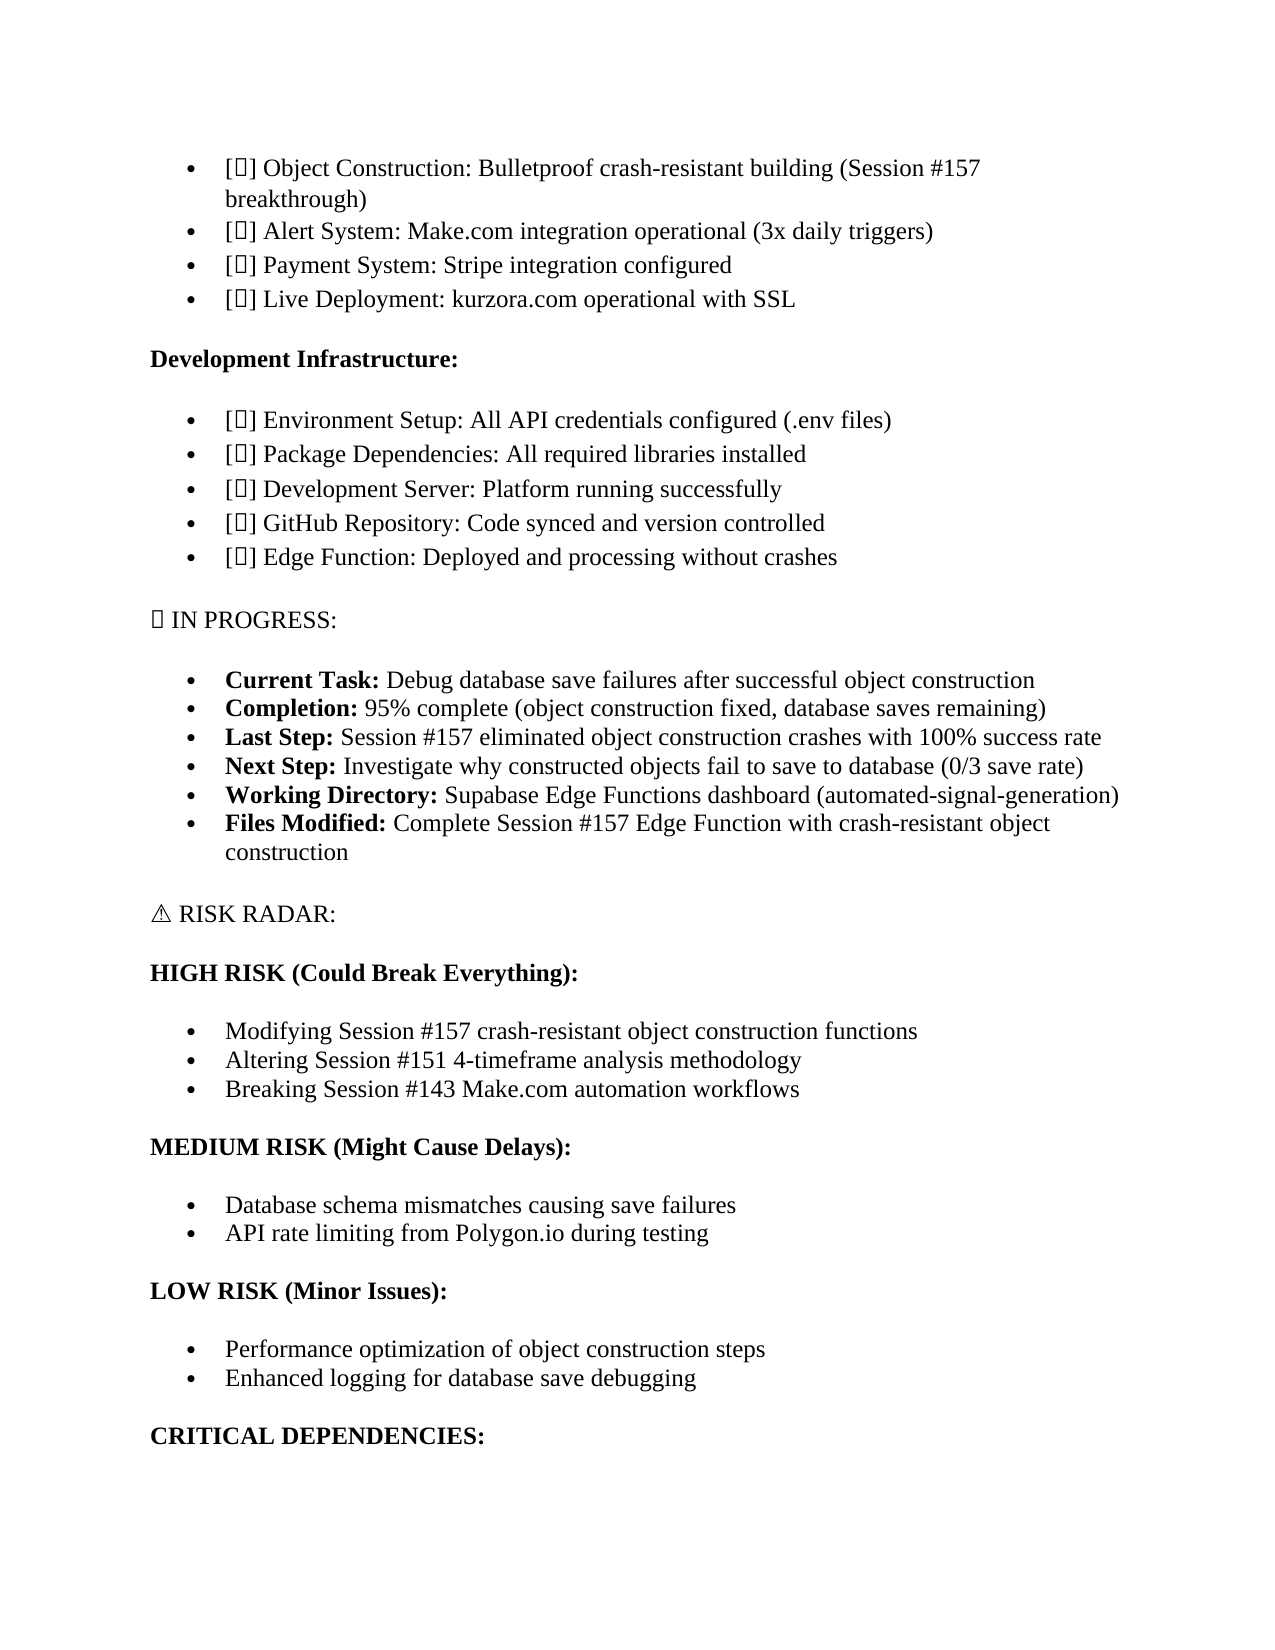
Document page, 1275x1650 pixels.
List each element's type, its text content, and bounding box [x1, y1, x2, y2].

list Next Step: Investigate why constructed objects fail to save to database (0/3 save rate) [187, 751, 1125, 780]
text CRITICAL DEPENDENCIES: [150, 1421, 1125, 1450]
text LOW RISK (Minor Issues): [150, 1276, 1125, 1305]
list [✅] GitHub Repository: Code synced and version controlled [187, 504, 1125, 538]
text HIGH RISK (Could Break Everything): [150, 958, 1125, 987]
list Breaking Session #143 Make.com automation workflows [187, 1074, 1125, 1103]
list [✅] Live Deployment: kurzora.com operational with SSL [187, 281, 1125, 315]
list [✅] Edge Function: Deployed and processing without crashes [187, 538, 1125, 572]
text ⚠️ RISK RADAR: [150, 895, 1125, 929]
list Altering Session #151 4-timeframe analysis methodology [187, 1045, 1125, 1074]
list Modifying Session #157 crash-resistant object construction functions [187, 1016, 1125, 1045]
list Working Directory: Supabase Edge Functions dashboard (automated-signal-generation) [187, 780, 1125, 808]
text Development Infrastructure: [150, 344, 1125, 373]
list [✅] Alert System: Make.com integration operational (3x daily triggers) [187, 213, 1125, 247]
text 🔄 IN PROGRESS: [150, 602, 1125, 636]
list [✅] Payment System: Stripe integration configured [187, 247, 1125, 281]
list [✅] Package Dependencies: All required libraries installed [187, 436, 1125, 470]
list Enhanced logging for database save debugging [187, 1363, 1125, 1392]
list [✅] Environment Setup: All API credentials configured (.env files) [187, 402, 1125, 436]
list Files Modified: Complete Session #157 Edge Function with crash-resistant object construction [187, 808, 1125, 866]
list [✅] Development Server: Platform running successfully [187, 470, 1125, 504]
list Database schema mismatches causing save failures [187, 1190, 1125, 1218]
list Completion: 95% complete (object construction fixed, database saves remaining) [187, 693, 1125, 722]
list Current Task: Debug database save failures after successful object construction [187, 665, 1125, 693]
list Last Step: Session #157 eliminated object construction crashes with 100% success rate [187, 722, 1125, 751]
list Performance optimization of object construction steps [187, 1334, 1125, 1363]
list API rate limiting from Polygon.io during testing [187, 1218, 1125, 1247]
text MEDIUM RISK (Might Cause Delays): [150, 1132, 1125, 1161]
list [✅] Object Construction: Bulletproof crash-resistant building (Session #157 breakthrough) [187, 150, 1125, 213]
